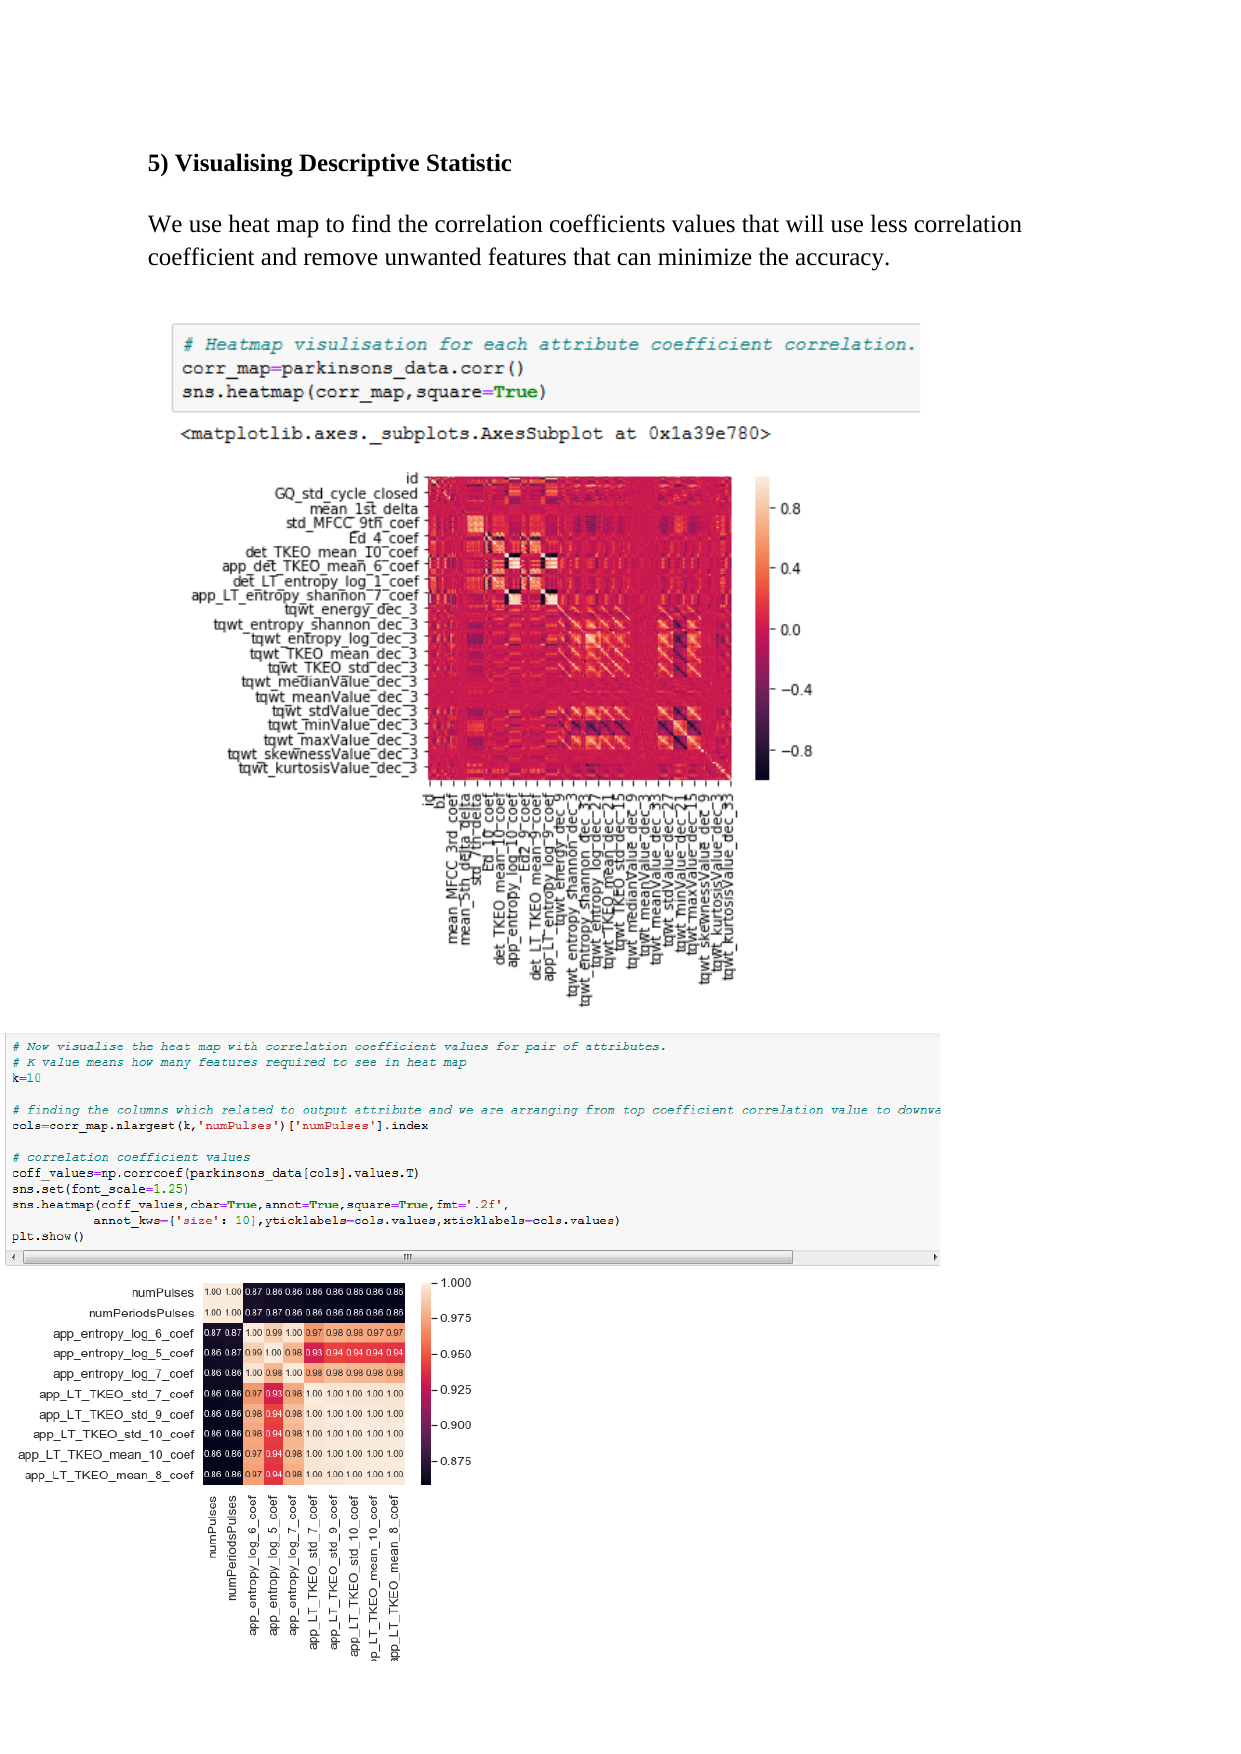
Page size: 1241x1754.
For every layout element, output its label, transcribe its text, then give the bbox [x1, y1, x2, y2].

text We use heat map to find the correlation coefficients values that will use less correlation coefficient and remove unwanted features that can minimize the accuracy. [148, 209, 1093, 270]
picture [165, 318, 921, 1012]
picture [0, 1033, 940, 1661]
text 5) Visualising Descriptive Statistic [148, 148, 1093, 176]
